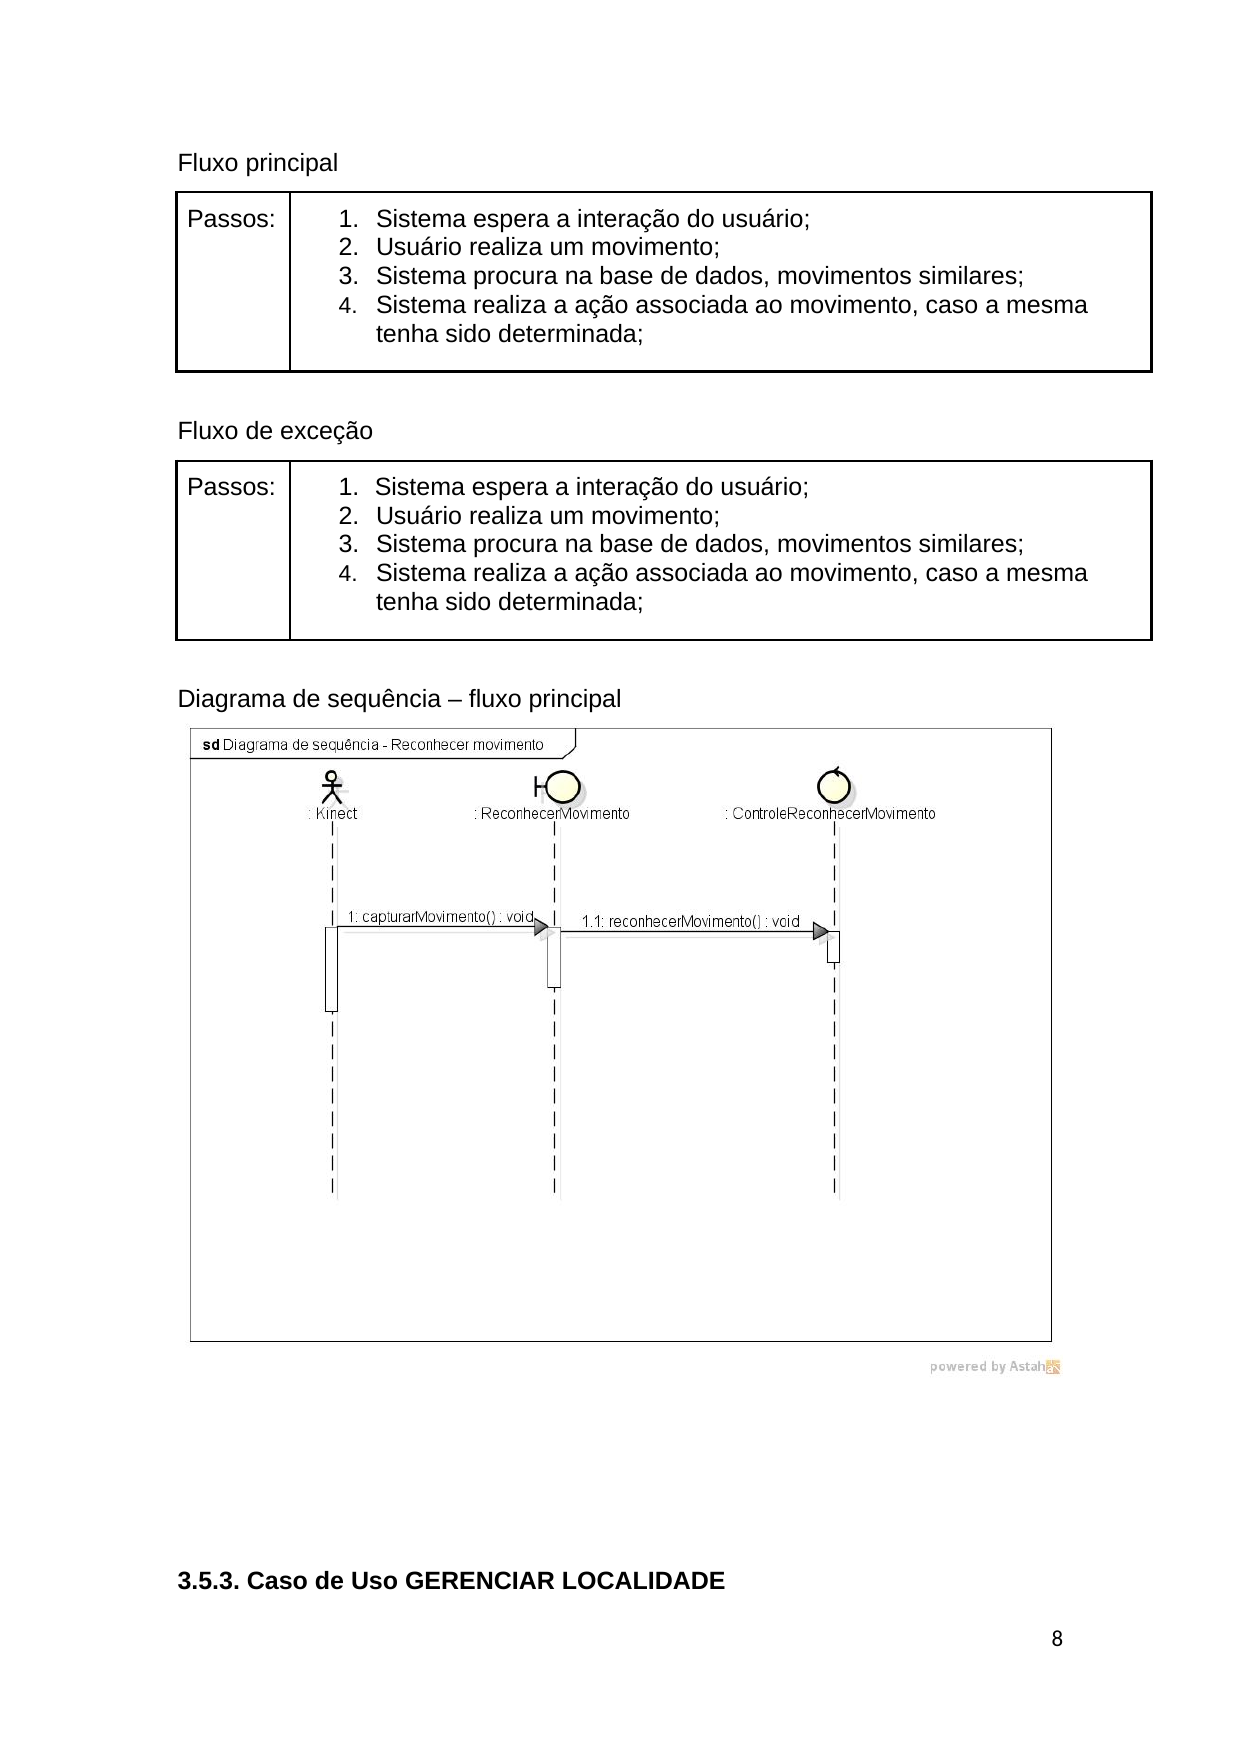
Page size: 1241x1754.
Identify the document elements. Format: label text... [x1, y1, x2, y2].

table_header Sistema espera a interação do usuário; Usuário realiza um movimento; Sistema procura na base de dados, movimentos similares; Sistema realiza a ação associada ao movimento, caso a mesma tenha sido determinada; [291, 462, 1150, 639]
table_header Passos: [178, 462, 289, 639]
table_header Sistema espera a interação do usuário; Usuário realiza um movimento; Sistema procura na base de dados, movimentos similares; Sistema realiza a ação associada ao movimento, caso a mesma tenha sido determinada; [291, 193, 1150, 370]
text Diagrama de sequência – fluxo principal [177, 684, 1063, 715]
text 3.5.3. Caso de Uso GERENCIAR LOCALIDADE [177, 1566, 1063, 1595]
text Fluxo de exceção [177, 416, 1063, 445]
text Fluxo principal [177, 148, 1063, 176]
table_header Passos: [178, 193, 289, 370]
picture [177, 715, 1063, 1378]
